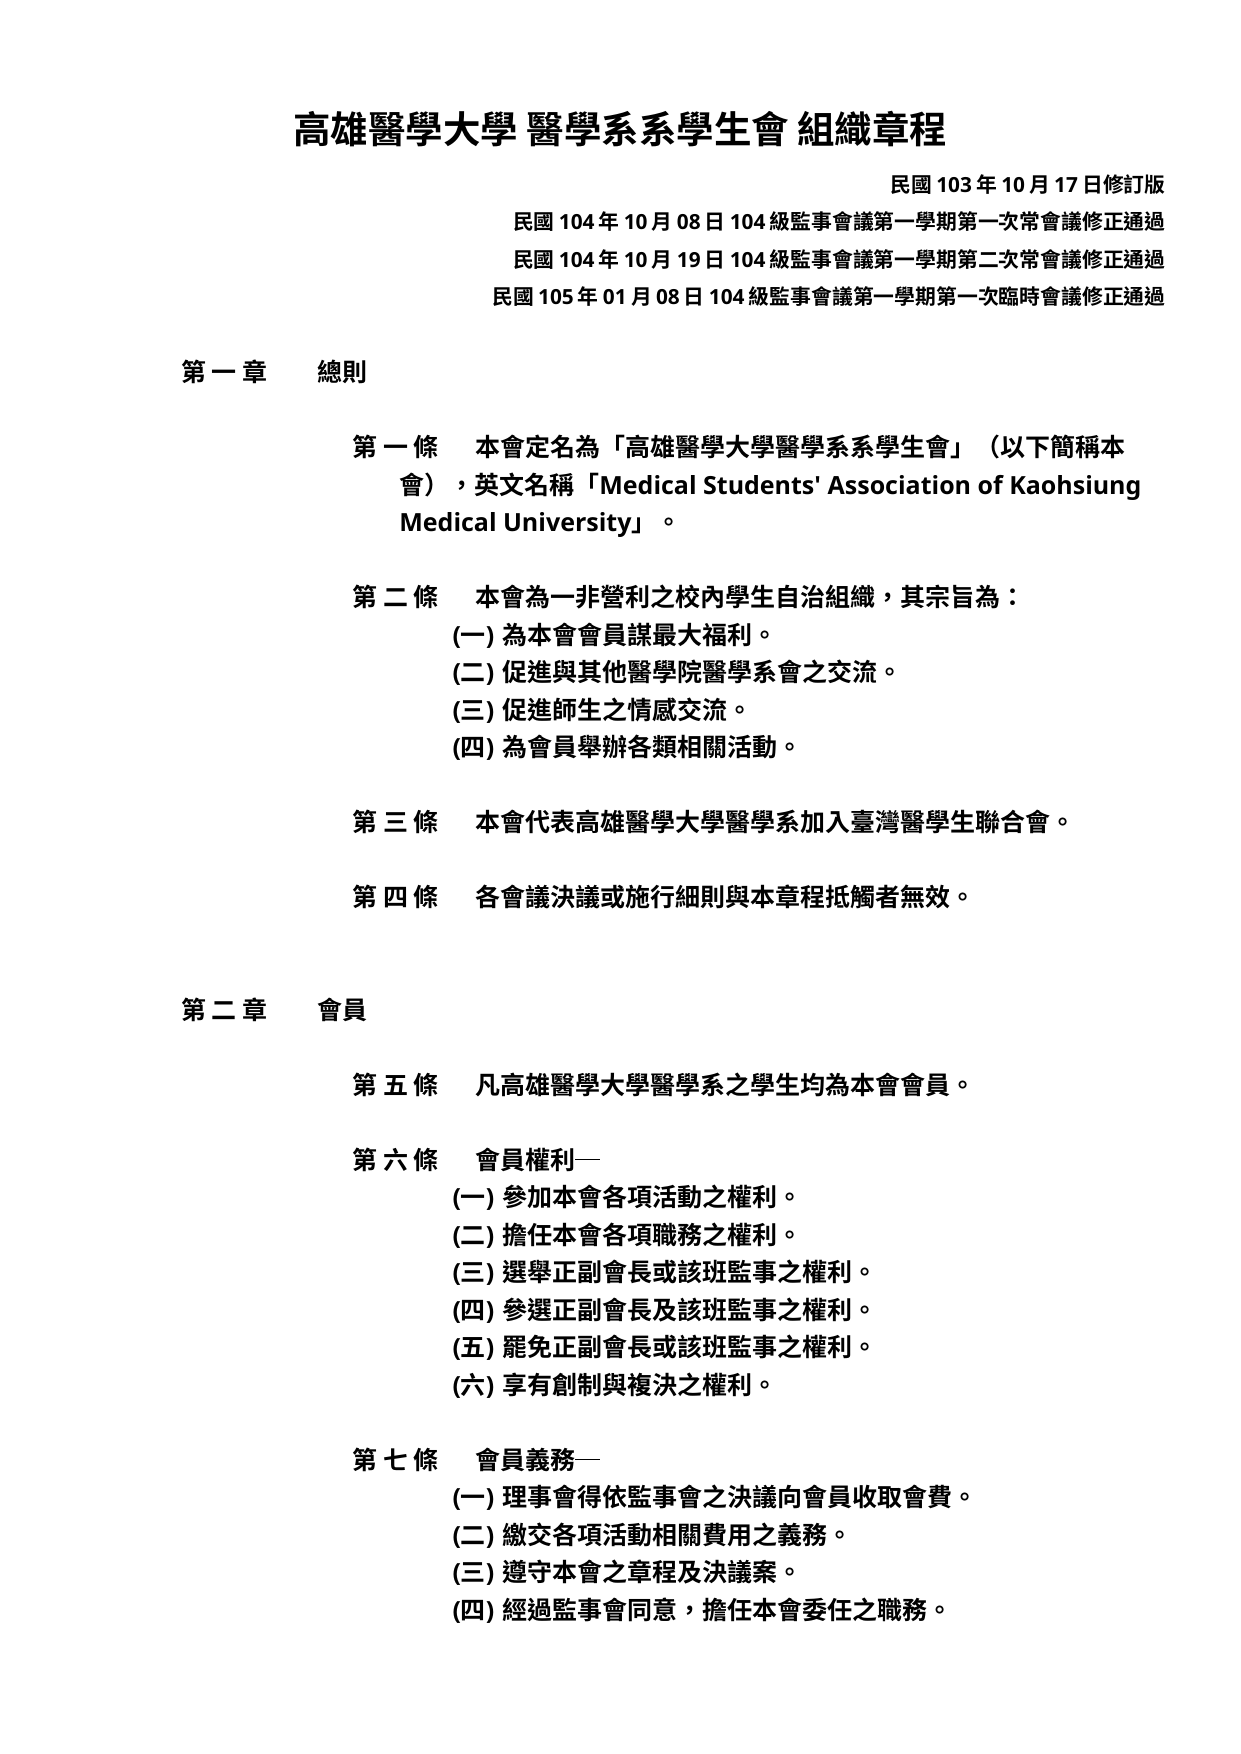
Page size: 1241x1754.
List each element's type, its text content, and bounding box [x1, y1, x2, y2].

list 會員 [267, 989, 1165, 1027]
list 總則 [267, 352, 1165, 389]
list 本會定名為「高雄醫學大學醫學系系學生會」（以下簡稱本會），英文名稱「Medical Students' Association of Kaohsiung Medical University」。 [352, 427, 1165, 539]
text 高雄醫學大學 醫學系系學生會 組織章程 [75, 89, 1165, 164]
list 擔任本會各項職務之權利。 [452, 1214, 1165, 1252]
list 凡高雄醫學大學醫學系之學生均為本會會員。 [352, 1064, 1165, 1102]
list 繳交各項活動相關費用之義務。 [452, 1514, 1165, 1552]
text 民國103年10月17日修訂版 [75, 164, 1165, 202]
list 會員義務─ [352, 1439, 1165, 1477]
list 參加本會各項活動之權利。 [452, 1177, 1165, 1214]
text 民國104年10月19日104級監事會議第一學期第二次常會議修正通過 [75, 239, 1165, 277]
list 本會代表高雄醫學大學醫學系加入臺灣醫學生聯合會。 [352, 802, 1165, 839]
text 民國105年01月08日104級監事會議第一學期第一次臨時會議修正通過 [75, 277, 1165, 314]
list 享有創制與複決之權利。 [452, 1364, 1165, 1402]
list 經過監事會同意，擔任本會委任之職務。 [452, 1589, 1165, 1627]
list 會員權利─ [352, 1139, 1165, 1177]
list 參選正副會長及該班監事之權利。 [452, 1289, 1165, 1327]
list 選舉正副會長或該班監事之權利。 [452, 1252, 1165, 1289]
list 促進師生之情感交流。 [452, 689, 1165, 727]
list 為本會會員謀最大福利。 [452, 614, 1165, 652]
list 罷免正副會長或該班監事之權利。 [452, 1327, 1165, 1364]
list 促進與其他醫學院醫學系會之交流。 [452, 652, 1165, 689]
list 遵守本會之章程及決議案。 [452, 1552, 1165, 1589]
list 為會員舉辦各類相關活動。 [452, 727, 1165, 764]
list 各會議決議或施行細則與本章程抵觸者無效。 [352, 877, 1165, 914]
list 本會為一非營利之校內學生自治組織，其宗旨為： [352, 577, 1165, 614]
list 理事會得依監事會之決議向會員收取會費。 [452, 1477, 1165, 1514]
text 民國104年10月08日104級監事會議第一學期第一次常會議修正通過 [75, 202, 1165, 239]
